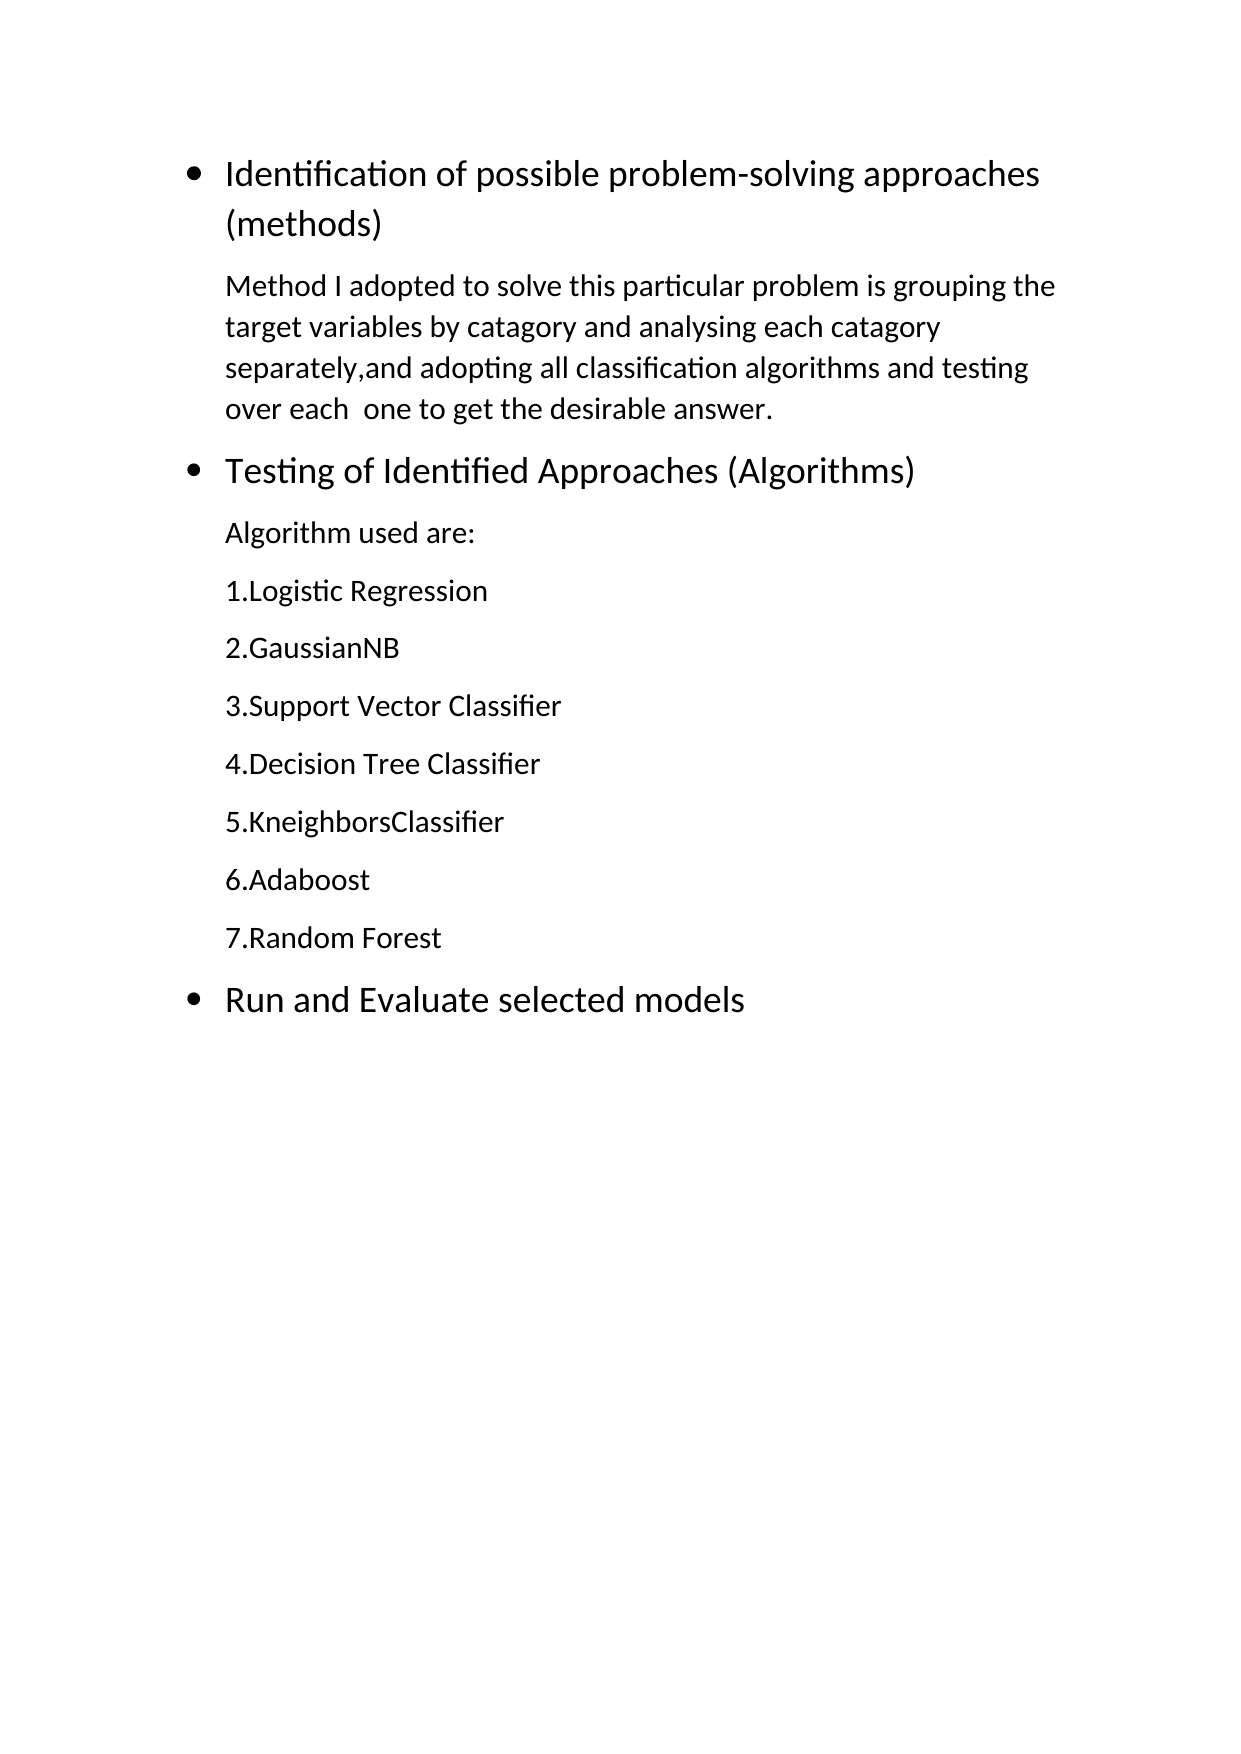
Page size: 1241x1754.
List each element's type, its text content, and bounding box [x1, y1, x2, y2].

text 4.Decision Tree Classifier [150, 744, 1090, 782]
text 1.Logistic Regression [150, 571, 1090, 609]
text 5.KneighborsClassifier [150, 802, 1090, 840]
list Run and Evaluate selected models [187, 976, 1090, 1021]
text 2.GaussianNB [150, 629, 1090, 667]
text 3.Support Vector Classifier [150, 686, 1090, 724]
text Method I adopted to solve this particular problem is grouping the target variables by catagory and analysing each catagory separately,and adopting all classification algorithms and testing over each one to get the desirable answer. [225, 266, 1090, 427]
list Identification of possible problem-solving approaches (methods) [187, 150, 1090, 245]
text 6.Adaboost [150, 860, 1090, 898]
text 7.Random Forest [150, 918, 1090, 956]
list Testing of Identified Approaches (Algorithms) [187, 447, 1090, 493]
text Algorithm used are: [150, 513, 1090, 551]
